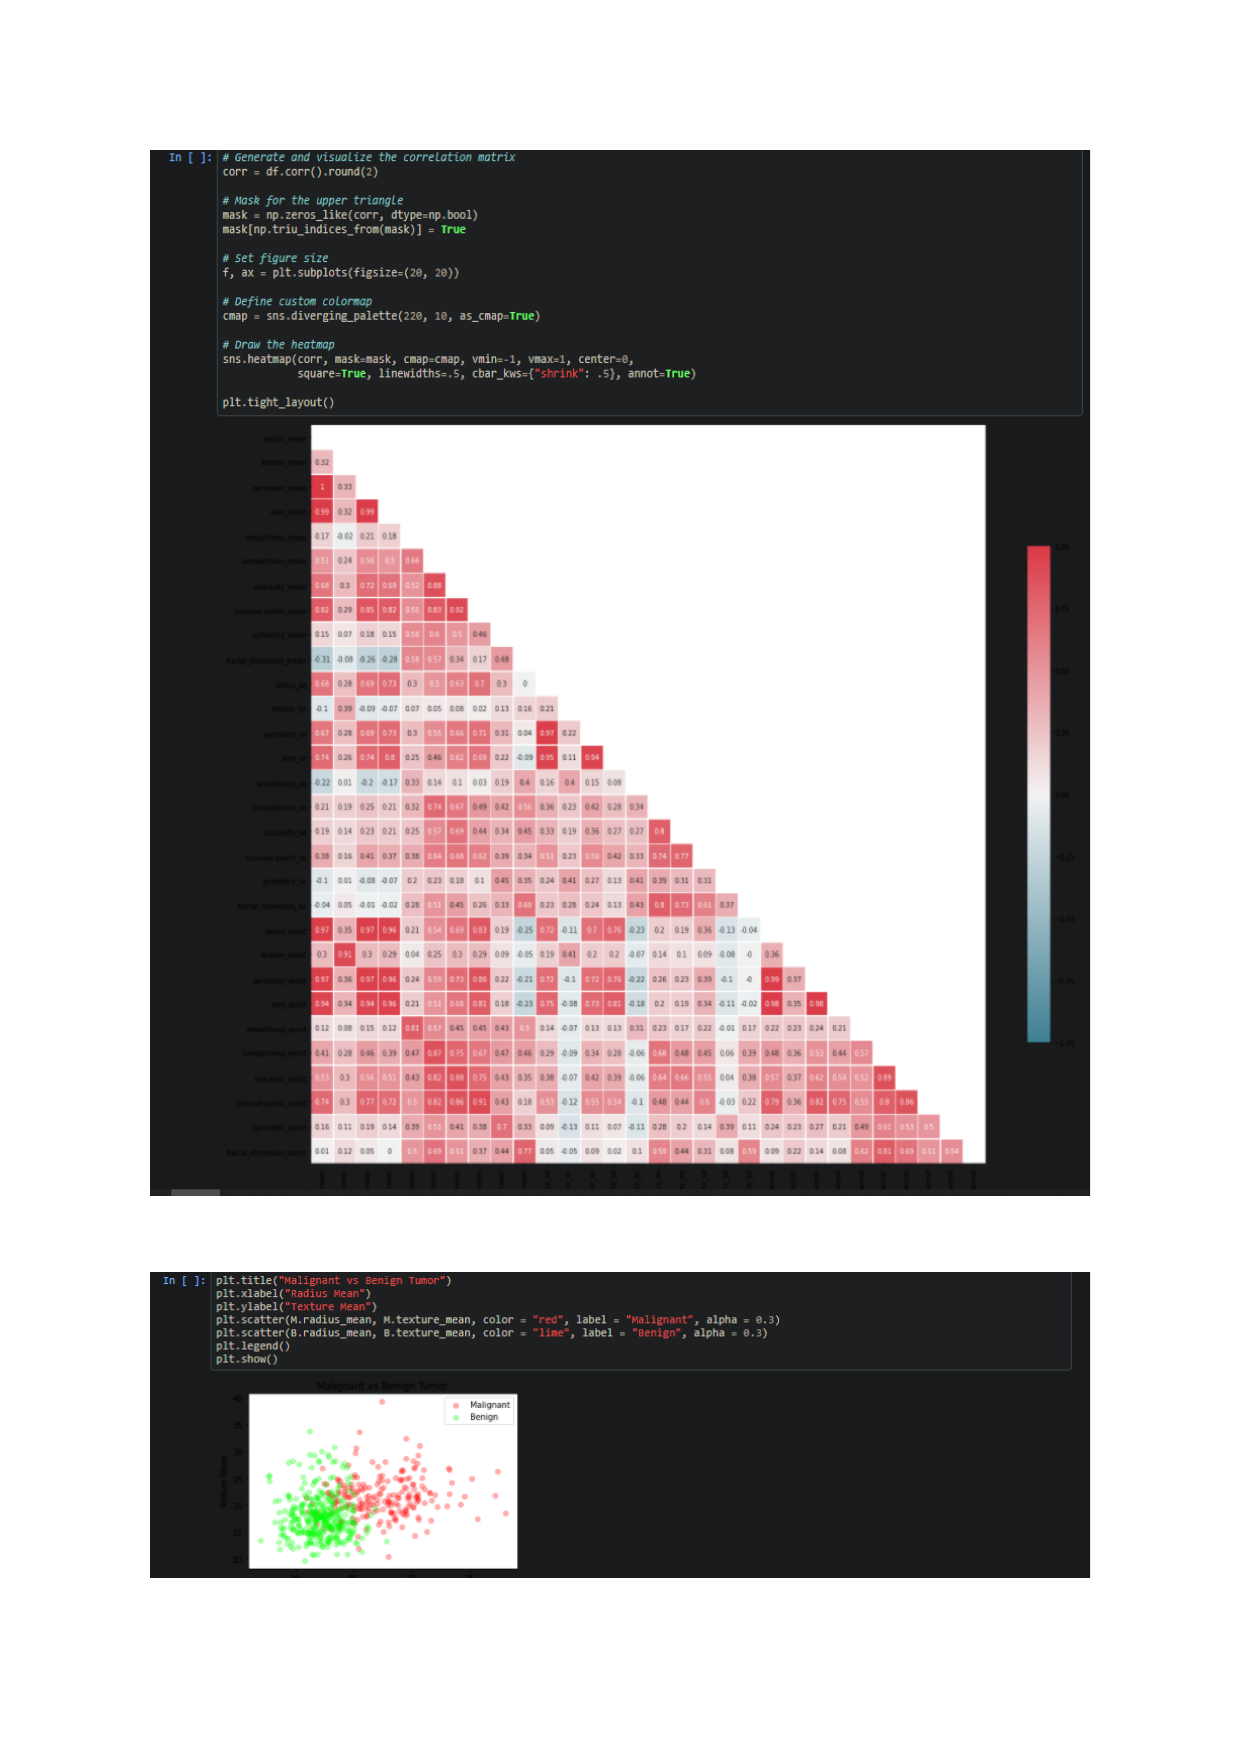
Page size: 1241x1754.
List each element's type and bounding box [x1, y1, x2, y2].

picture [150, 150, 1091, 1196]
picture [150, 1272, 1091, 1578]
